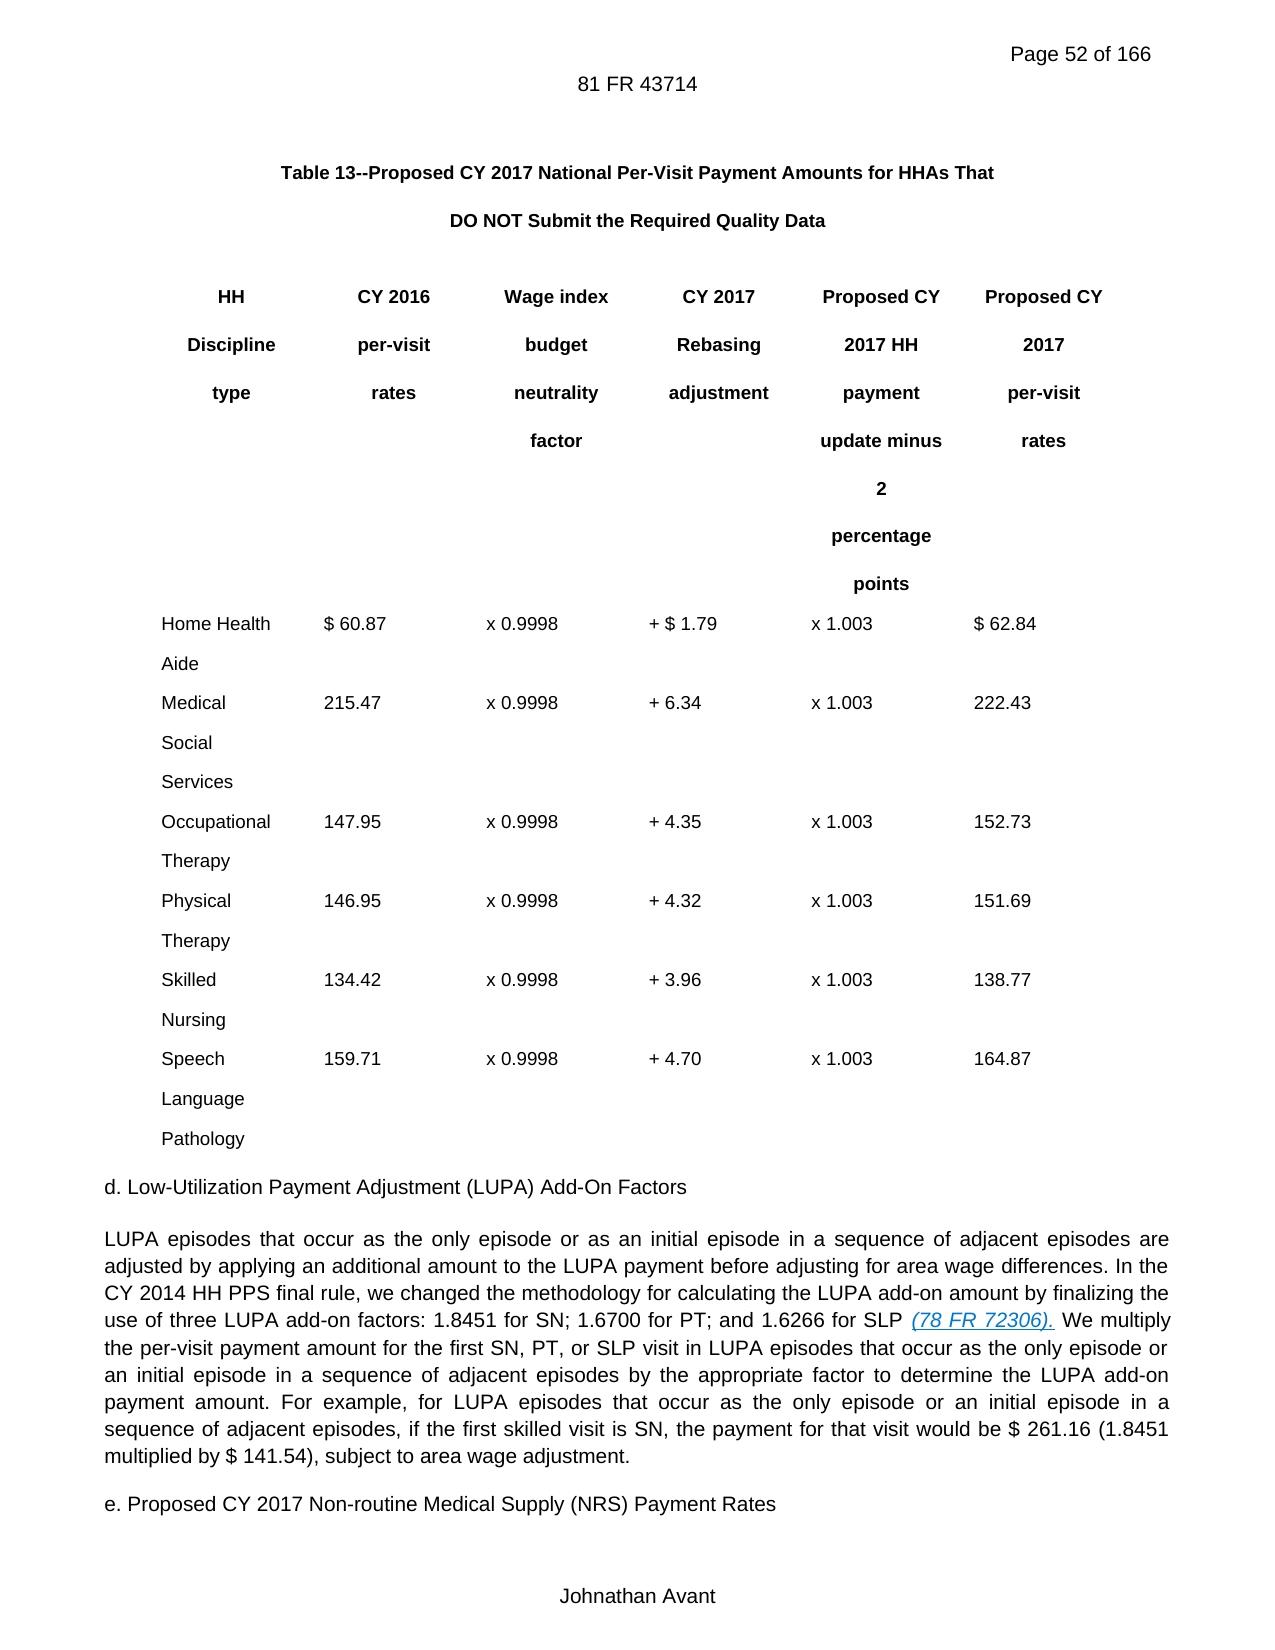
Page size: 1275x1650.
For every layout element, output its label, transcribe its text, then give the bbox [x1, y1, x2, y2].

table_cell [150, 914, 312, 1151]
text LUPA episodes that occur as the only episode or as an initial episode in a sequence of adjacent episodes are adjusted by applying an additional amount to the LUPA payment before adjusting for area wage differences. In the CY 2014 HH PPS final rule, we changed the methodology for calculating the LUPA add-on amount by finalizing the use of three LUPA add-on factors: 1.8451 for SN; 1.6700 for PT; and 1.6266 for SLP (78 FR 72306). We multiply the per-visit payment amount for the first SN, PT, or SLP visit in LUPA episodes that occur as the only episode or an initial episode in a sequence of adjacent episodes by the appropriate factor to determine the LUPA add-on payment amount. For example, for LUPA episodes that occur as the only episode or an initial episode in a sequence of adjacent episodes, if the first skilled visit is SN, the payment for that visit would be $ 261.16 (1.8451 multiplied by $ 141.54), subject to area wage adjustment. [104, 1224, 1171, 1468]
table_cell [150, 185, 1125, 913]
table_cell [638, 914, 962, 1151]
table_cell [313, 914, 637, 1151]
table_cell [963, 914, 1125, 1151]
text e. Proposed CY 2017 Non-routine Medical Supply (NRS) Payment Rates [104, 1488, 1171, 1516]
text d. Low-Utilization Payment Adjustment (LUPA) Add-On Factors [104, 1172, 1171, 1199]
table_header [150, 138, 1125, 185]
